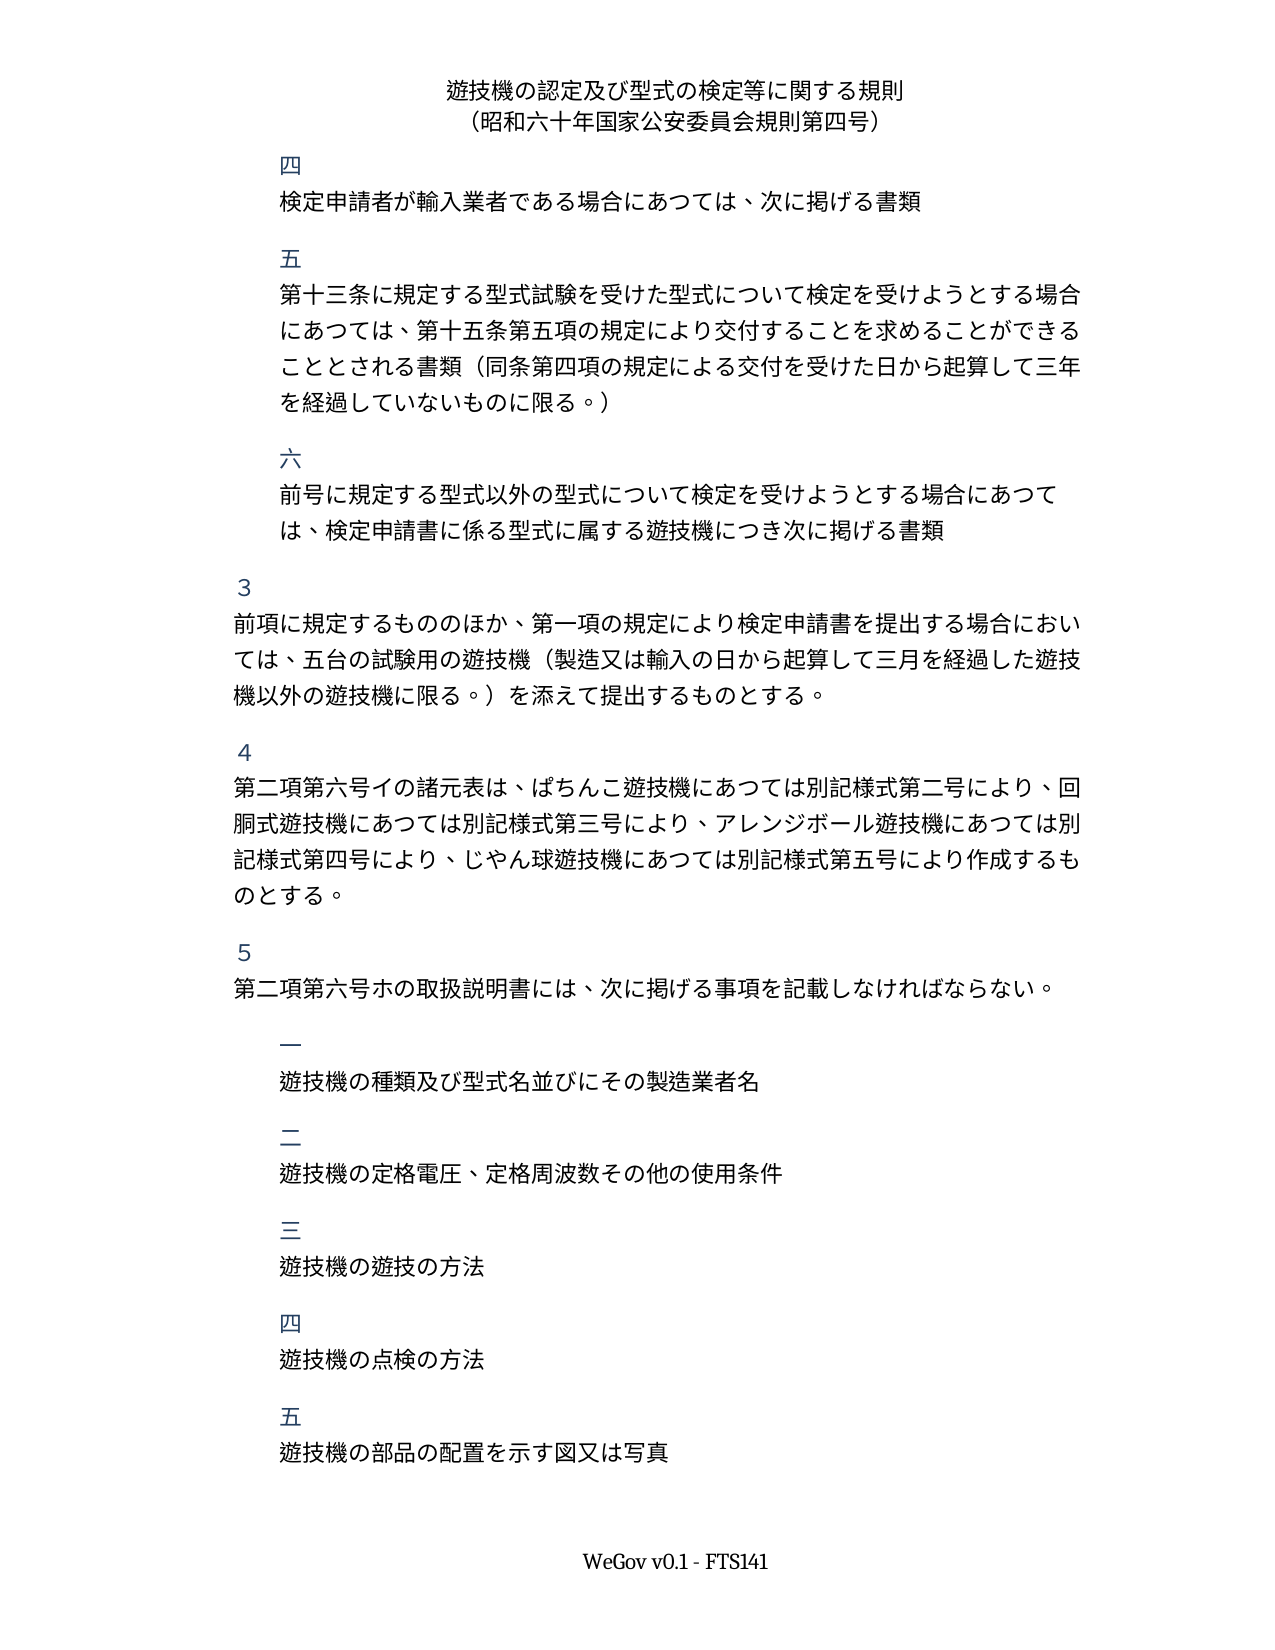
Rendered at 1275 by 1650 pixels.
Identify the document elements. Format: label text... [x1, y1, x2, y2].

subtitle 五 [279, 243, 1087, 274]
subtitle 二 [279, 1122, 1087, 1154]
subtitle 三 [279, 1215, 1087, 1246]
subtitle ５ [233, 937, 1087, 968]
text 遊技機の遊技の方法 [279, 1251, 1087, 1282]
text 第二項第六号イの諸元表は、ぱちんこ遊技機にあつては別記様式第二号により、回胴式遊技機にあつては別記様式第三号により、アレンジボール遊技機にあつては別記様式第四号により、じやん球遊技機にあつては別記様式第五号により作成するものとする。 [233, 772, 1087, 911]
subtitle ４ [233, 736, 1087, 768]
subtitle 六 [279, 443, 1087, 474]
text 遊技機の部品の配置を示す図又は写真 [279, 1436, 1087, 1468]
subtitle 四 [279, 1308, 1087, 1339]
subtitle 一 [279, 1030, 1087, 1061]
text 第二項第六号ホの取扱説明書には、次に掲げる事項を記載しなければならない。 [233, 973, 1087, 1004]
text 検定申請者が輸入業者である場合にあつては、次に掲げる書類 [279, 186, 1087, 217]
subtitle ３ [233, 572, 1087, 603]
text 前号に規定する型式以外の型式について検定を受けようとする場合にあつては、検定申請書に係る型式に属する遊技機につき次に掲げる書類 [279, 479, 1087, 546]
text 遊技機の種類及び型式名並びにその製造業者名 [279, 1066, 1087, 1097]
text 遊技機の定格電圧、定格周波数その他の使用条件 [279, 1158, 1087, 1189]
subtitle 四 [279, 150, 1087, 181]
text 遊技機の点検の方法 [279, 1344, 1087, 1375]
text 前項に規定するもののほか、第一項の規定により検定申請書を提出する場合においては、五台の試験用の遊技機（製造又は輸入の日から起算して三月を経過した遊技機以外の遊技機に限る。）を添えて提出するものとする。 [233, 608, 1087, 711]
subtitle 五 [279, 1401, 1087, 1432]
text 第十三条に規定する型式試験を受けた型式について検定を受けようとする場合にあつては、第十五条第五項の規定により交付することを求めることができることとされる書類（同条第四項の規定による交付を受けた日から起算して三年を経過していないものに限る。） [279, 279, 1087, 418]
